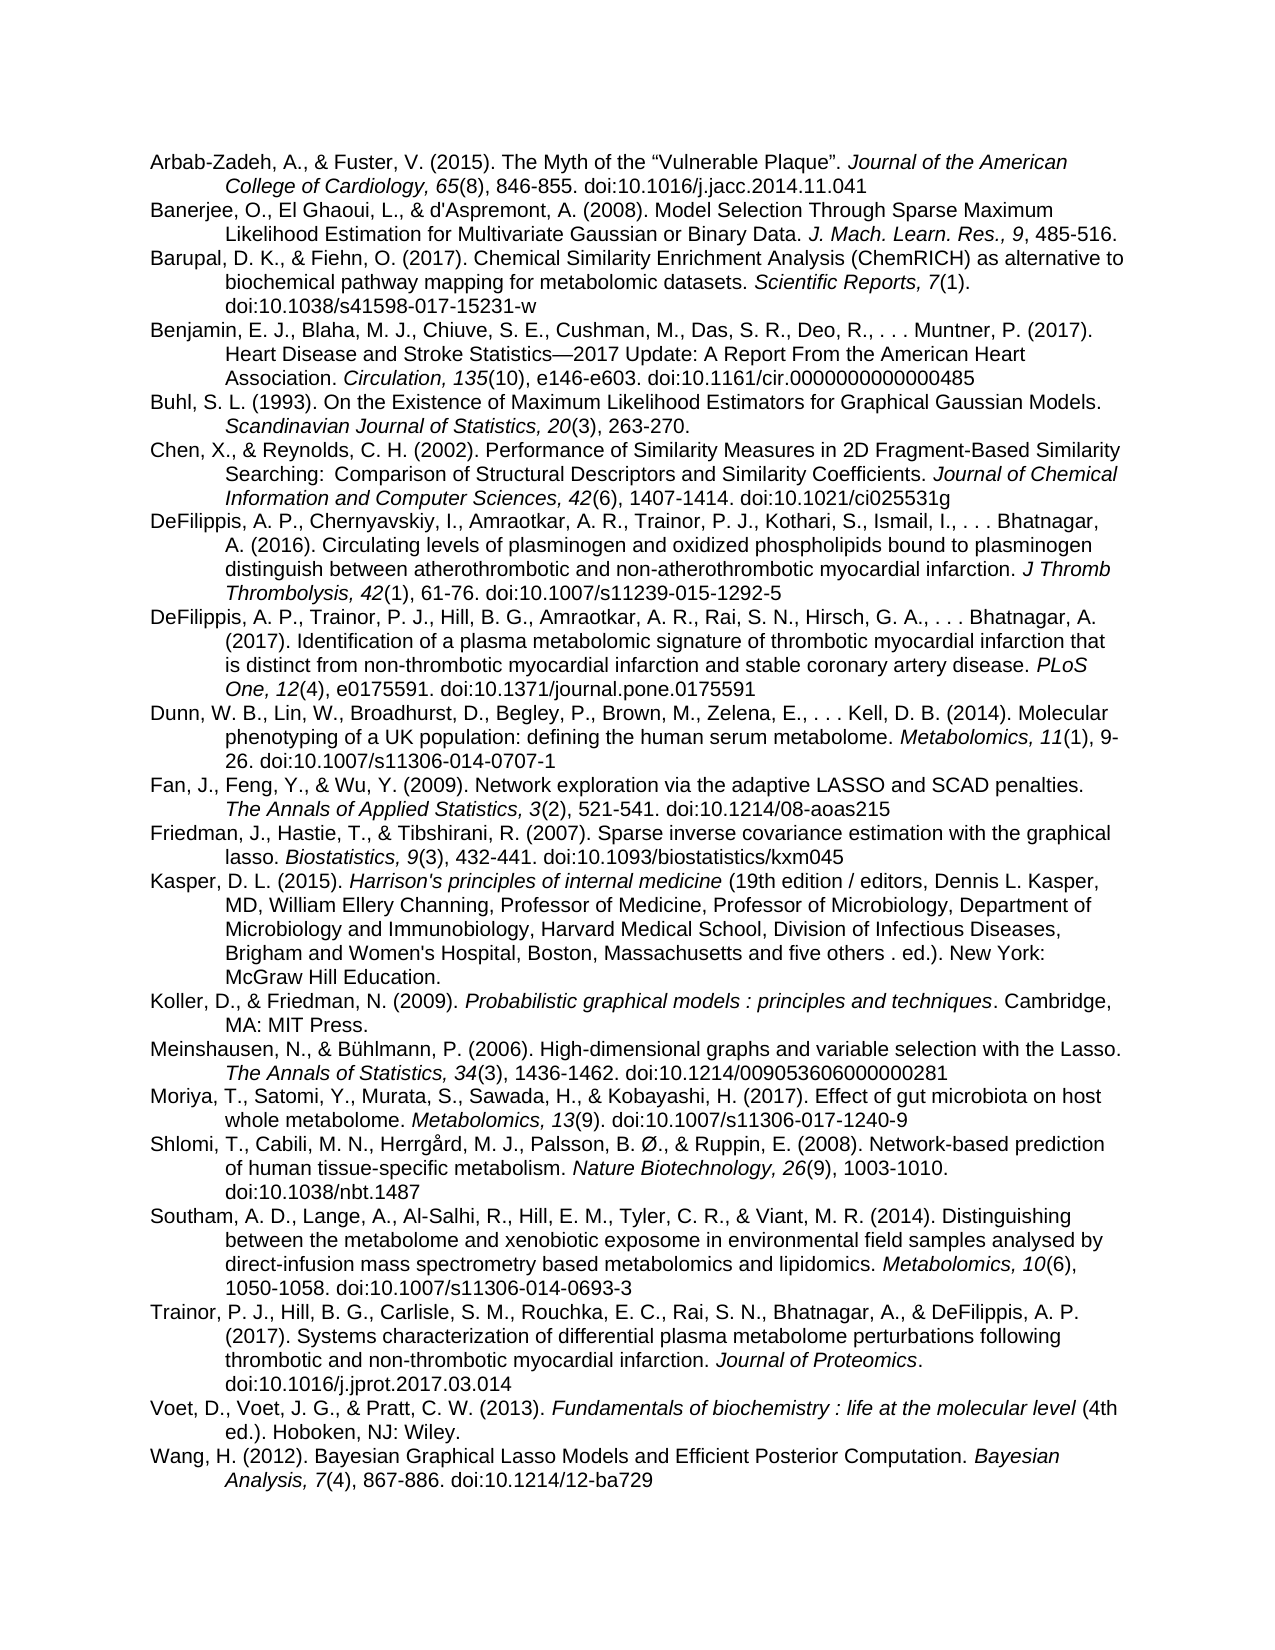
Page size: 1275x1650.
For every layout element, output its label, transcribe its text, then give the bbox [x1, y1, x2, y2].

text Trainor, P. J., Hill, B. G., Carlisle, S. M., Rouchka, E. C., Rai, S. N., Bhatnagar, A., & DeFilippis, A. P. (2017). Systems characterization of differential plasma metabolome perturbations following thrombotic and non-thrombotic myocardial infarction. Journal of Proteomics. doi:10.1016/j.jprot.2017.03.014 [150, 1300, 1125, 1396]
text Koller, D., & Friedman, N. (2009). Probabilistic graphical models : principles and techniques. Cambridge, MA: MIT Press. [150, 988, 1125, 1036]
text Wang, H. (2012). Bayesian Graphical Lasso Models and Efficient Posterior Computation. Bayesian Analysis, 7(4), 867-886. doi:10.1214/12-ba729 [150, 1444, 1125, 1492]
text Dunn, W. B., Lin, W., Broadhurst, D., Begley, P., Brown, M., Zelena, E., . . . Kell, D. B. (2014). Molecular phenotyping of a UK population: defining the human serum metabolome. Metabolomics, 11(1), 9-26. doi:10.1007/s11306-014-0707-1 [150, 701, 1125, 773]
text Shlomi, T., Cabili, M. N., Herrgård, M. J., Palsson, B. Ø., & Ruppin, E. (2008). Network-based prediction of human tissue-specific metabolism. Nature Biotechnology, 26(9), 1003-1010. doi:10.1038/nbt.1487 [150, 1132, 1125, 1204]
text Banerjee, O., El Ghaoui, L., & d'Aspremont, A. (2008). Model Selection Through Sparse Maximum Likelihood Estimation for Multivariate Gaussian or Binary Data. J. Mach. Learn. Res., 9, 485-516. [150, 198, 1125, 246]
text Voet, D., Voet, J. G., & Pratt, C. W. (2013). Fundamentals of biochemistry : life at the molecular level (4th ed.). Hoboken, NJ: Wiley. [150, 1396, 1125, 1444]
text DeFilippis, A. P., Chernyavskiy, I., Amraotkar, A. R., Trainor, P. J., Kothari, S., Ismail, I., . . . Bhatnagar, A. (2016). Circulating levels of plasminogen and oxidized phospholipids bound to plasminogen distinguish between atherothrombotic and non-atherothrombotic myocardial infarction. J Thromb Thrombolysis, 42(1), 61-76. doi:10.1007/s11239-015-1292-5 [150, 509, 1125, 605]
text Kasper, D. L. (2015). Harrison's principles of internal medicine (19th edition / editors, Dennis L. Kasper, MD, William Ellery Channing, Professor of Medicine, Professor of Microbiology, Department of Microbiology and Immunobiology, Harvard Medical School, Division of Infectious Diseases, Brigham and Women's Hospital, Boston, Massachusetts and five others . ed.). New York: McGraw Hill Education. [150, 869, 1125, 988]
text Meinshausen, N., & Bühlmann, P. (2006). High-dimensional graphs and variable selection with the Lasso. The Annals of Statistics, 34(3), 1436-1462. doi:10.1214/009053606000000281 [150, 1036, 1125, 1084]
text Arbab-Zadeh, A., & Fuster, V. (2015). The Myth of the “Vulnerable Plaque”. Journal of the American College of Cardiology, 65(8), 846-855. doi:10.1016/j.jacc.2014.11.041 [150, 150, 1125, 198]
text Moriya, T., Satomi, Y., Murata, S., Sawada, H., & Kobayashi, H. (2017). Effect of gut microbiota on host whole metabolome. Metabolomics, 13(9). doi:10.1007/s11306-017-1240-9 [150, 1084, 1125, 1132]
text Fan, J., Feng, Y., & Wu, Y. (2009). Network exploration via the adaptive LASSO and SCAD penalties. The Annals of Applied Statistics, 3(2), 521-541. doi:10.1214/08-aoas215 [150, 773, 1125, 821]
text Friedman, J., Hastie, T., & Tibshirani, R. (2007). Sparse inverse covariance estimation with the graphical lasso. Biostatistics, 9(3), 432-441. doi:10.1093/biostatistics/kxm045 [150, 821, 1125, 869]
text Southam, A. D., Lange, A., Al-Salhi, R., Hill, E. M., Tyler, C. R., & Viant, M. R. (2014). Distinguishing between the metabolome and xenobiotic exposome in environmental field samples analysed by direct-infusion mass spectrometry based metabolomics and lipidomics. Metabolomics, 10(6), 1050-1058. doi:10.1007/s11306-014-0693-3 [150, 1204, 1125, 1300]
text DeFilippis, A. P., Trainor, P. J., Hill, B. G., Amraotkar, A. R., Rai, S. N., Hirsch, G. A., . . . Bhatnagar, A. (2017). Identification of a plasma metabolomic signature of thrombotic myocardial infarction that is distinct from non-thrombotic myocardial infarction and stable coronary artery disease. PLoS One, 12(4), e0175591. doi:10.1371/journal.pone.0175591 [150, 605, 1125, 701]
